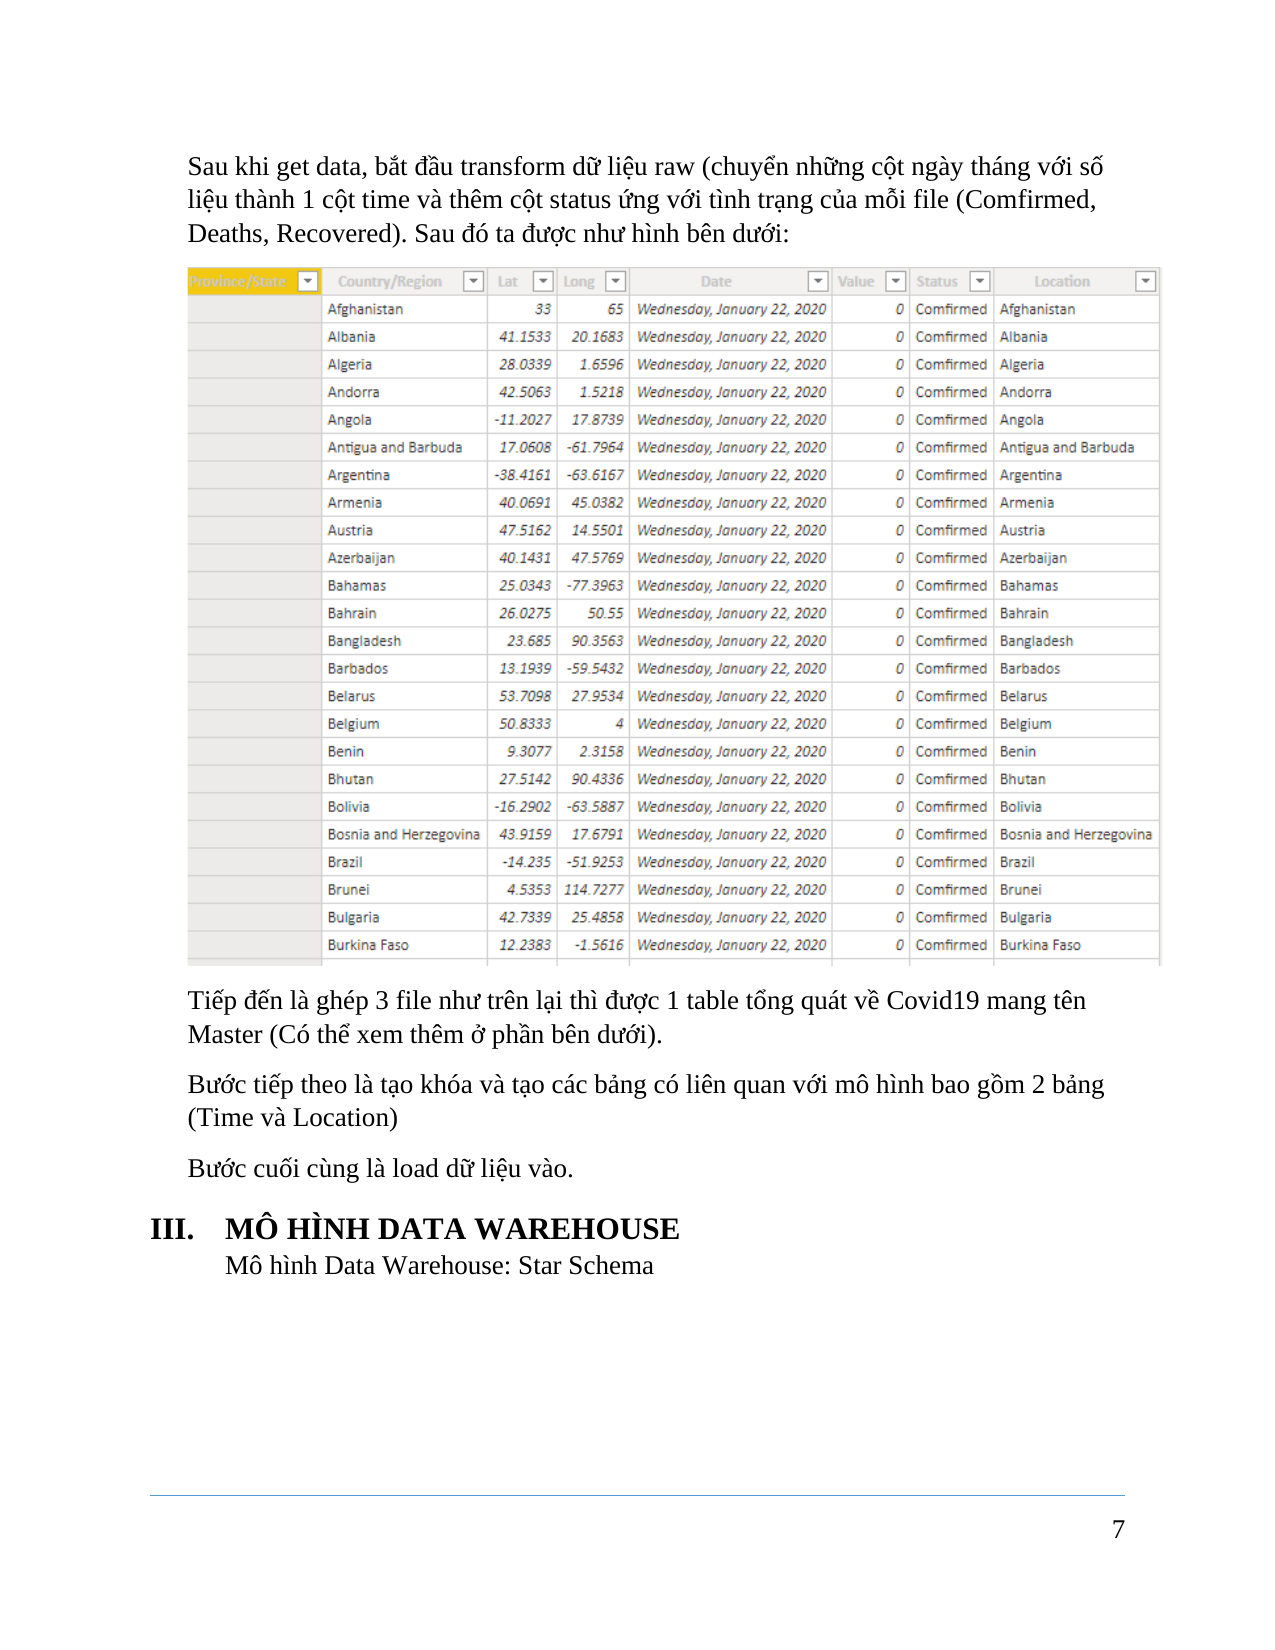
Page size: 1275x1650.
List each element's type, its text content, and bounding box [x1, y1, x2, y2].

text Tiếp đến là ghép 3 file như trên lại thì được 1 table tổng quát về Covid19 mang tên Master (Có thể xem thêm ở phần bên dưới). [187, 984, 1125, 1049]
text Bước cuối cùng là load dữ liệu vào. [187, 1152, 1125, 1183]
picture [187, 267, 1163, 966]
text Bước tiếp theo là tạo khóa và tạo các bảng có liên quan với mô hình bao gồm 2 bảng (Time và Location) [187, 1068, 1125, 1133]
subtitle MÔ HÌNH DATA WAREHOUSE [150, 1210, 1125, 1246]
text Mô hình Data Warehouse: Star Schema [225, 1249, 1125, 1280]
text Sau khi get data, bắt đầu transform dữ liệu raw (chuyển những cột ngày tháng với số liệu thành 1 cột time và thêm cột status ứng với tình trạng của mỗi file (Comfirmed, Deaths, Recovered). Sau đó ta được như hình bên dưới: [187, 150, 1125, 248]
